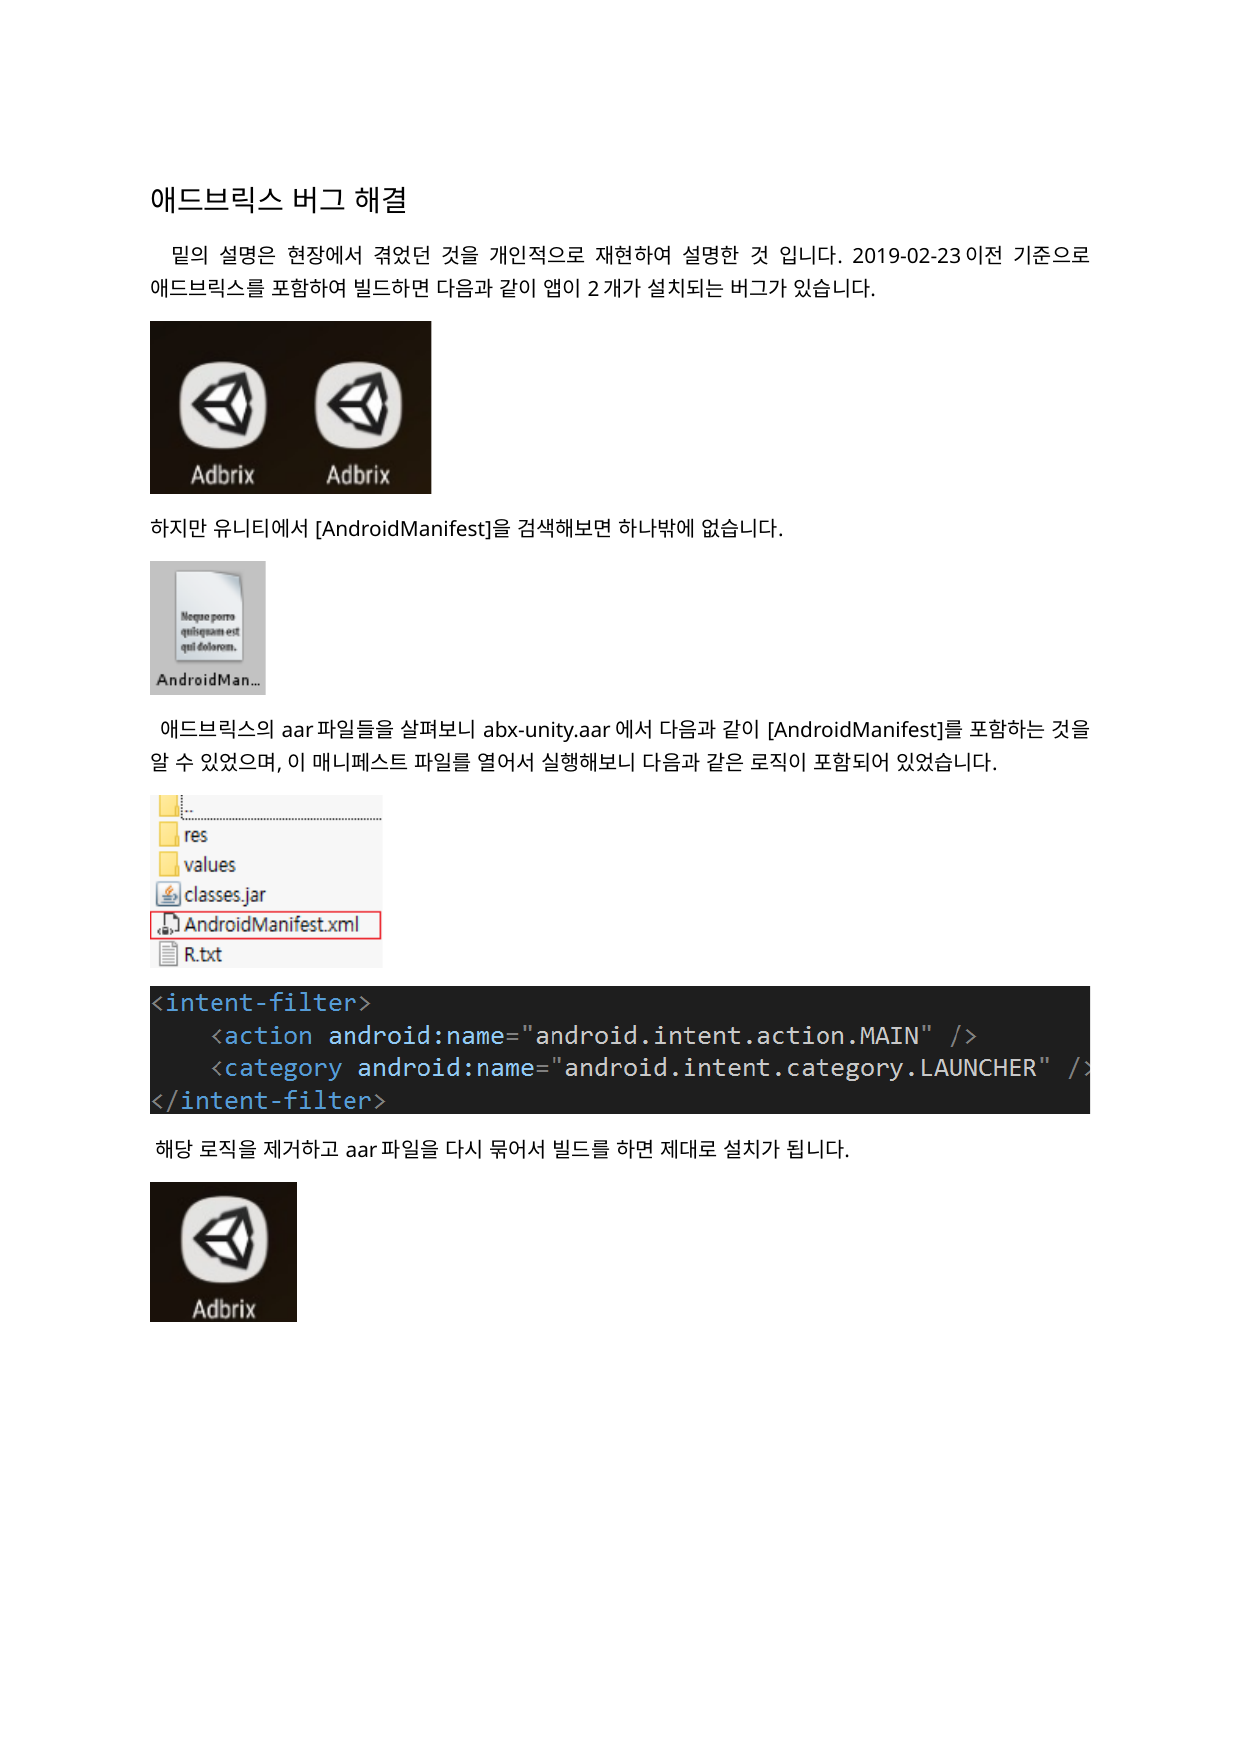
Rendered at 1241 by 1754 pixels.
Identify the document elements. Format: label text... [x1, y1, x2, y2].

text 해당 로직을 제거하고 aar파일을 다시 묶어서 빌드를 하면 제대로 설치가 됩니다. [150, 1133, 1090, 1163]
subtitle 애드브릭스 버그 해결 [150, 177, 1090, 219]
picture [150, 795, 383, 968]
text 하지만 유니티에서 [AndroidManifest]을 검색해보면 하나밖에 없습니다. [150, 512, 1090, 543]
text 밑의 설명은 현장에서 겪었던 것을 개인적으로 재현하여 설명한 것 입니다. 2019-02-23이전 기준으로 애드브릭스를 포함하여 빌드하면 다음과 같이 앱이 2개가 설치되는 버그가 있습니다. [150, 239, 1090, 302]
picture [150, 986, 1091, 1114]
picture [150, 321, 432, 494]
picture [150, 561, 266, 695]
picture [150, 1182, 297, 1322]
text 애드브릭스의 aar파일들을 살펴보니 abx-unity.aar에서 다음과 같이 [AndroidManifest]를 포함하는 것을 알 수 있었으며, 이 매니페스트 파일를 열어서 실행해보니 다음과 같은 로직이 포함되어 있었습니다. [150, 713, 1090, 776]
